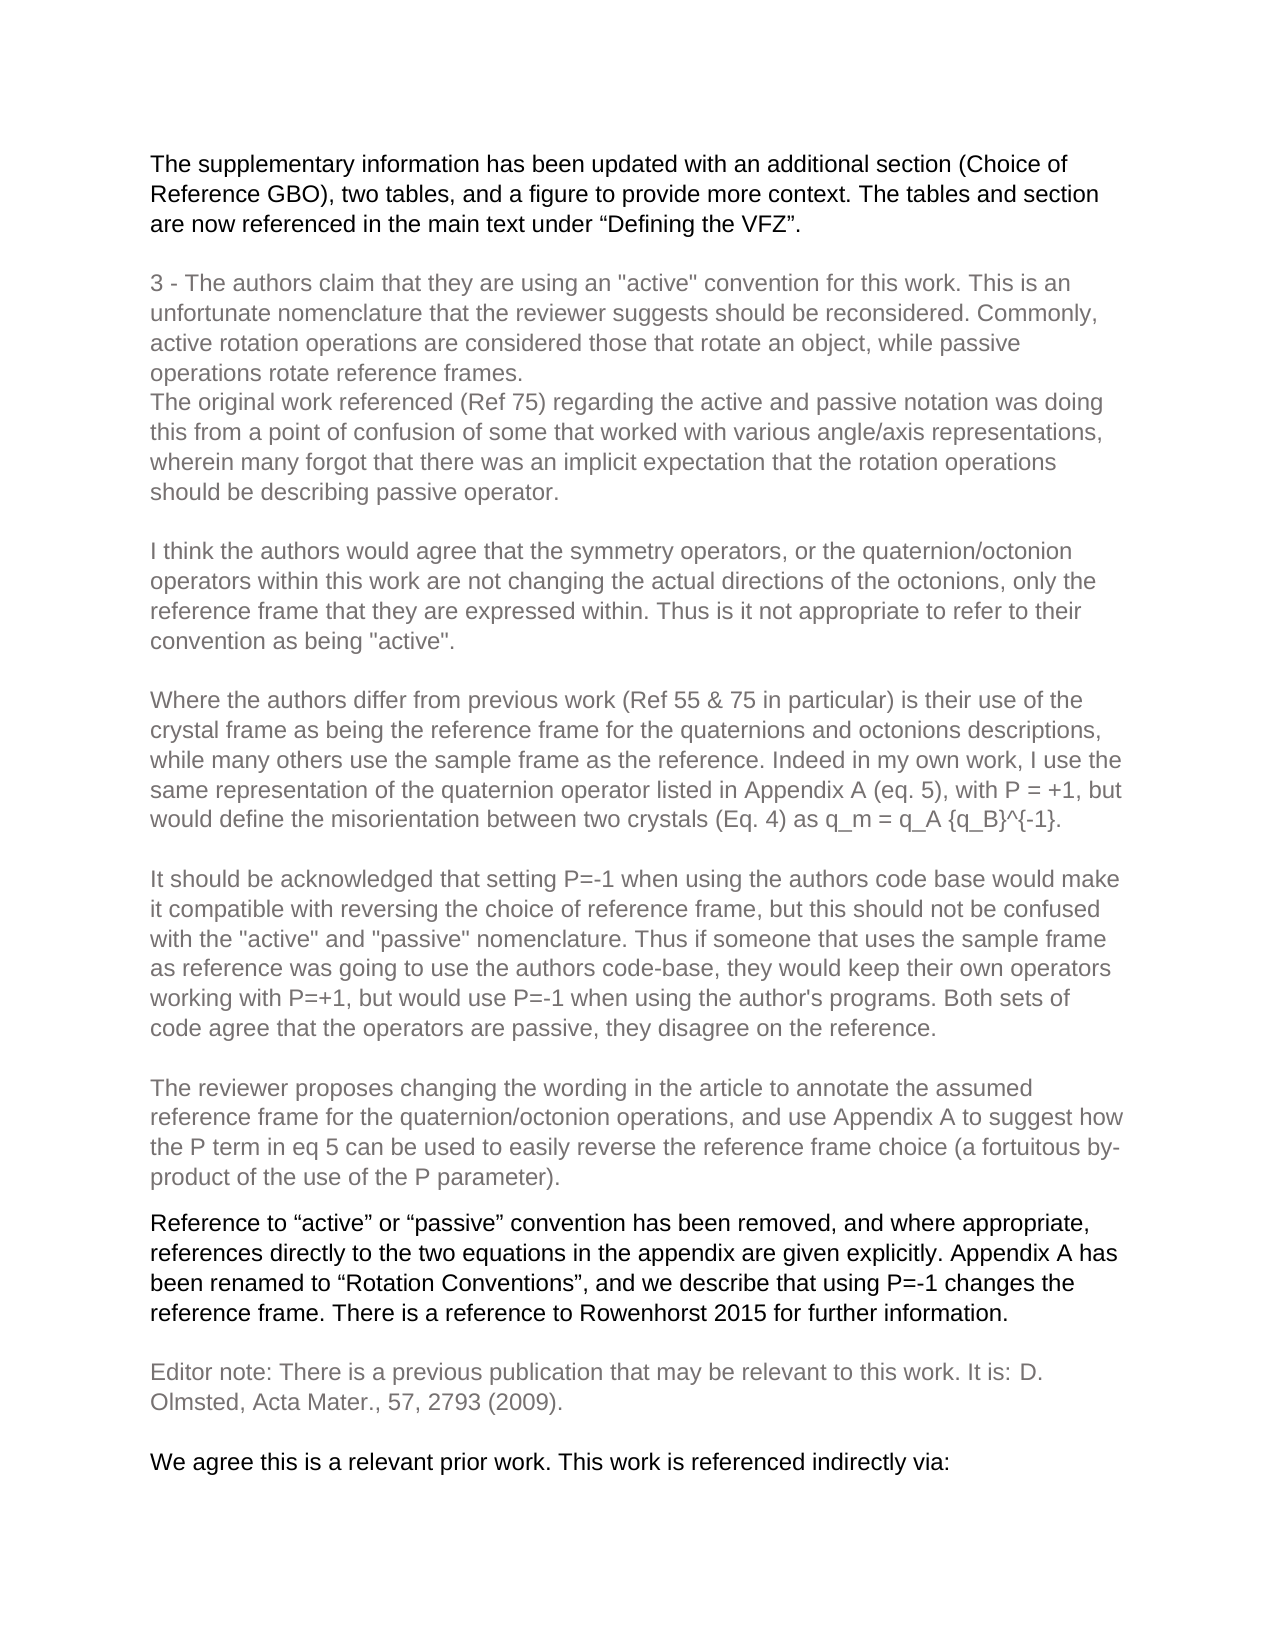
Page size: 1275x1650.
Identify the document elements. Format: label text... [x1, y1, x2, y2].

text The supplementary information has been updated with an additional section (Choice of Reference GBO), two tables, and a figure to provide more context. The tables and section are now referenced in the main text under “Defining the VFZ”. 3 - The authors claim that they are using an "active" convention for this work. This is an unfortunate nomenclature that the reviewer suggests should be reconsidered. Commonly, active rotation operations are considered those that rotate an object, while passive operations rotate reference frames. The original work referenced (Ref 75) regarding the active and passive notation was doing this from a point of confusion of some that worked with various angle/axis representations, wherein many forgot that there was an implicit expectation that the rotation operations should be describing passive operator. I think the authors would agree that the symmetry operators, or the quaternion/octonion operators within this work are not changing the actual directions of the octonions, only the reference frame that they are expressed within. Thus is it not appropriate to refer to their convention as being "active". Where the authors differ from previous work (Ref 55 & 75 in particular) is their use of the crystal frame as being the reference frame for the quaternions and octonions descriptions, while many others use the sample frame as the reference. Indeed in my own work, I use the same representation of the quaternion operator listed in Appendix A (eq. 5), with P = +1, but would define the misorientation between two crystals (Eq. 4) as q_m = q_A {q_B}^{-1}. It should be acknowledged that setting P=-1 when using the authors code base would make it compatible with reversing the choice of reference frame, but this should not be confused with the "active" and "passive" nomenclature. Thus if someone that uses the sample frame as reference was going to use the authors code-base, they would keep their own operators working with P=+1, but would use P=-1 when using the author's programs. Both sets of code agree that the operators are passive, they disagree on the reference. The reviewer proposes changing the wording in the article to annotate the assumed reference frame for the quaternion/octonion operations, and use Appendix A to suggest how the P term in eq 5 can be used to easily reverse the reference frame choice (a fortuitous by-product of the use of the P parameter). [150, 150, 1125, 1191]
text Reference to “active” or “passive” convention has been removed, and where appropriate, references directly to the two equations in the appendix are given explicitly. Appendix A has been renamed to “Rotation Conventions”, and we describe that using P=-1 changes the reference frame. There is a reference to Rowenhorst 2015 for further information. Editor note: There is a previous publication that may be relevant to this work. It is: D. Olmsted, Acta Mater., 57, 2793 (2009). We agree this is a relevant prior work. This work is referenced indirectly via: [150, 1209, 1125, 1475]
